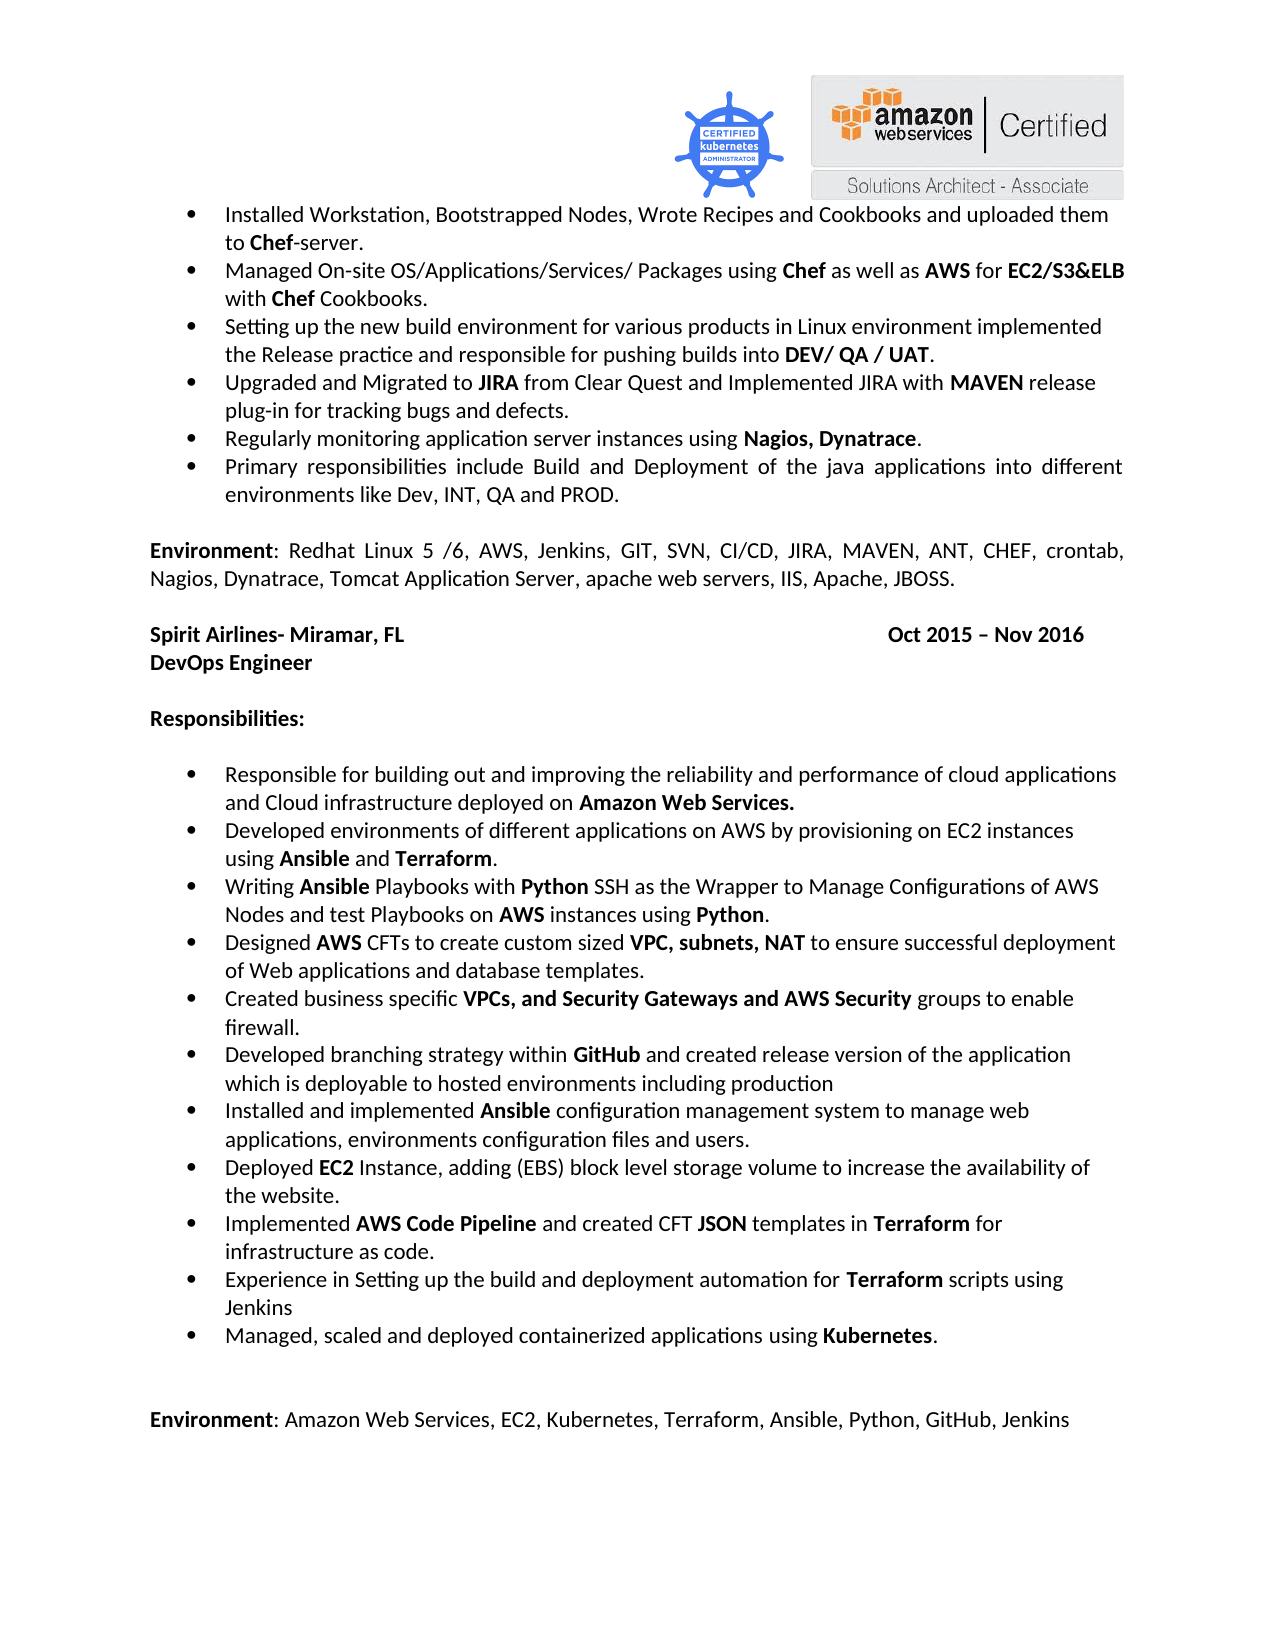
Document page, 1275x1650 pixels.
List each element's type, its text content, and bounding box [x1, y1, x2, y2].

list Deployed EC2 Instance, adding (EBS) block level storage volume to increase the availability of the website. [187, 1153, 1125, 1209]
list Writing Ansible Playbooks with Python SSH as the Wrapper to Manage Configurations of AWS Nodes and test Playbooks on AWS instances using Python. [187, 872, 1125, 928]
picture [672, 89, 786, 200]
list Designed AWS CFTs to create custom sized VPC, subnets, NAT to ensure successful deployment of Web applications and database templates. [187, 928, 1125, 984]
list Implemented AWS Code Pipeline and created CFT JSON templates in Terraform for infrastructure as code. [187, 1209, 1125, 1265]
list Installed Workstation, Bootstrapped Nodes, Wrote Recipes and Cookbooks and uploaded them to Chef-server. [187, 200, 1125, 256]
list Regularly monitoring application server instances using Nagios, Dynatrace. [187, 424, 1125, 452]
list Developed environments of different applications on AWS by provisioning on EC2 instances using Ansible and Terraform. [187, 816, 1125, 872]
text Environment: Redhat Linux 5 /6, AWS, Jenkins, GIT, SVN, CI/CD, JIRA, MAVEN, ANT, CHEF, crontab, Nagios, Dynatrace, Tomcat Application Server, apache web servers, IIS, Apache, JBOSS. [150, 536, 1125, 592]
list Setting up the new build environment for various products in Linux environment implemented the Release practice and responsible for pushing builds into DEV/ QA / UAT. [187, 312, 1125, 368]
list Responsible for building out and improving the reliability and performance of cloud applications and Cloud infrastructure deployed on Amazon Web Services. [187, 760, 1125, 816]
list Managed, scaled and deployed containerized applications using Kubernetes. [187, 1321, 1125, 1349]
list Installed and implemented Ansible configuration management system to manage web applications, environments configuration files and users. [187, 1097, 1125, 1153]
list Created business specific VPCs, and Security Gateways and AWS Security groups to enable firewall. [187, 984, 1125, 1041]
list Primary responsibilities include Build and Deployment of the java applications into different environments like Dev, INT, QA and PROD. [187, 452, 1125, 508]
text DevOps Engineer [150, 648, 1125, 676]
list Managed On-site OS/Applications/Services/ Packages using Chef as well as AWS for EC2/S3&ELB with Chef Cookbooks. [187, 256, 1125, 312]
list Upgraded and Migrated to JIRA from Clear Quest and Implemented JIRA with MAVEN release plug-in for tracking bugs and defects. [187, 368, 1125, 424]
list Experience in Setting up the build and deployment automation for Terraform scripts using Jenkins [187, 1265, 1125, 1321]
text Environment: Amazon Web Services, EC2, Kubernetes, Terraform, Ansible, Python, GitHub, Jenkins [150, 1405, 1125, 1433]
text Spirit Airlines- Miramar, FL Oct 2015 – Nov 2016 [150, 620, 1125, 648]
text Responsibilities: [150, 704, 1125, 732]
list Developed branching strategy within GitHub and created release version of the application which is deployable to hosted environments including production [187, 1041, 1125, 1097]
picture [811, 75, 1124, 200]
